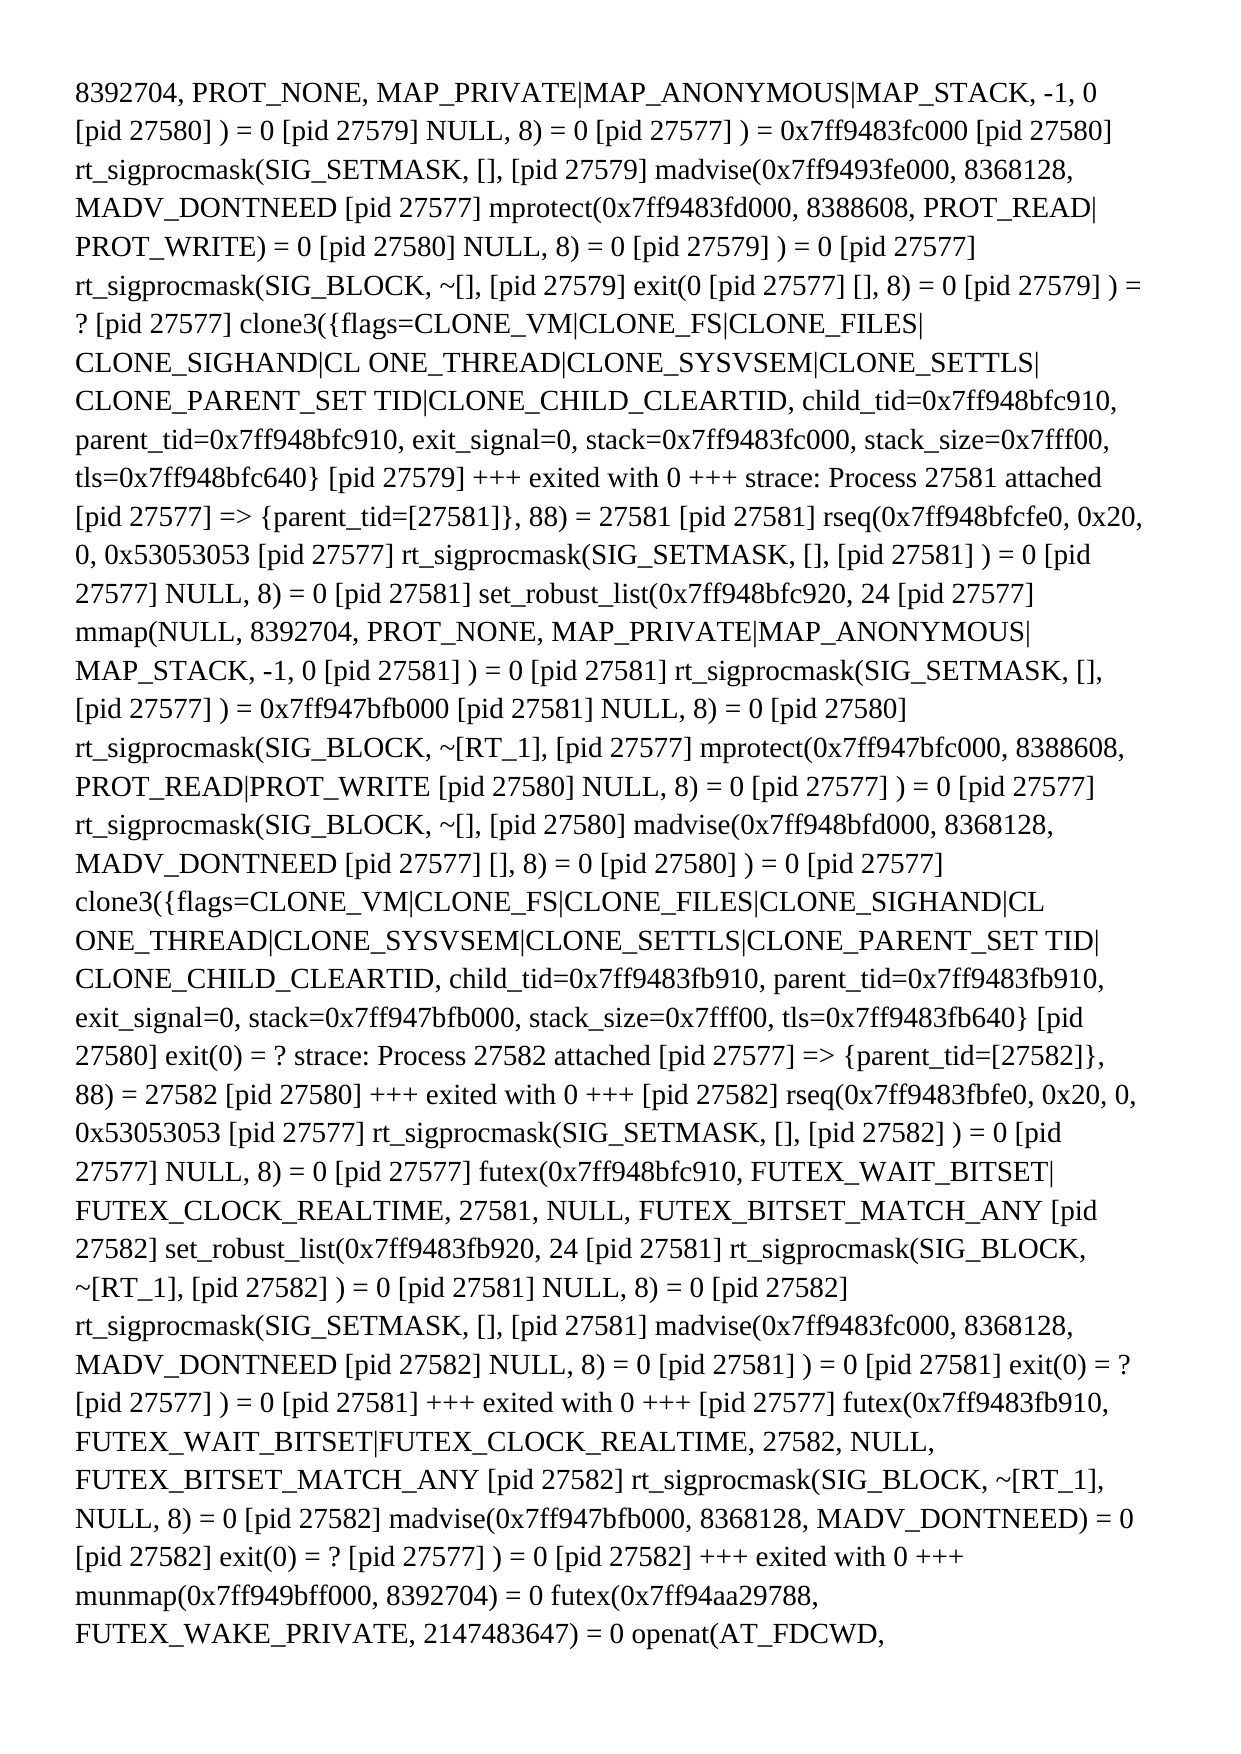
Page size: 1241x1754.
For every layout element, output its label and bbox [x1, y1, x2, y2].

text [75, 75, 1147, 1650]
